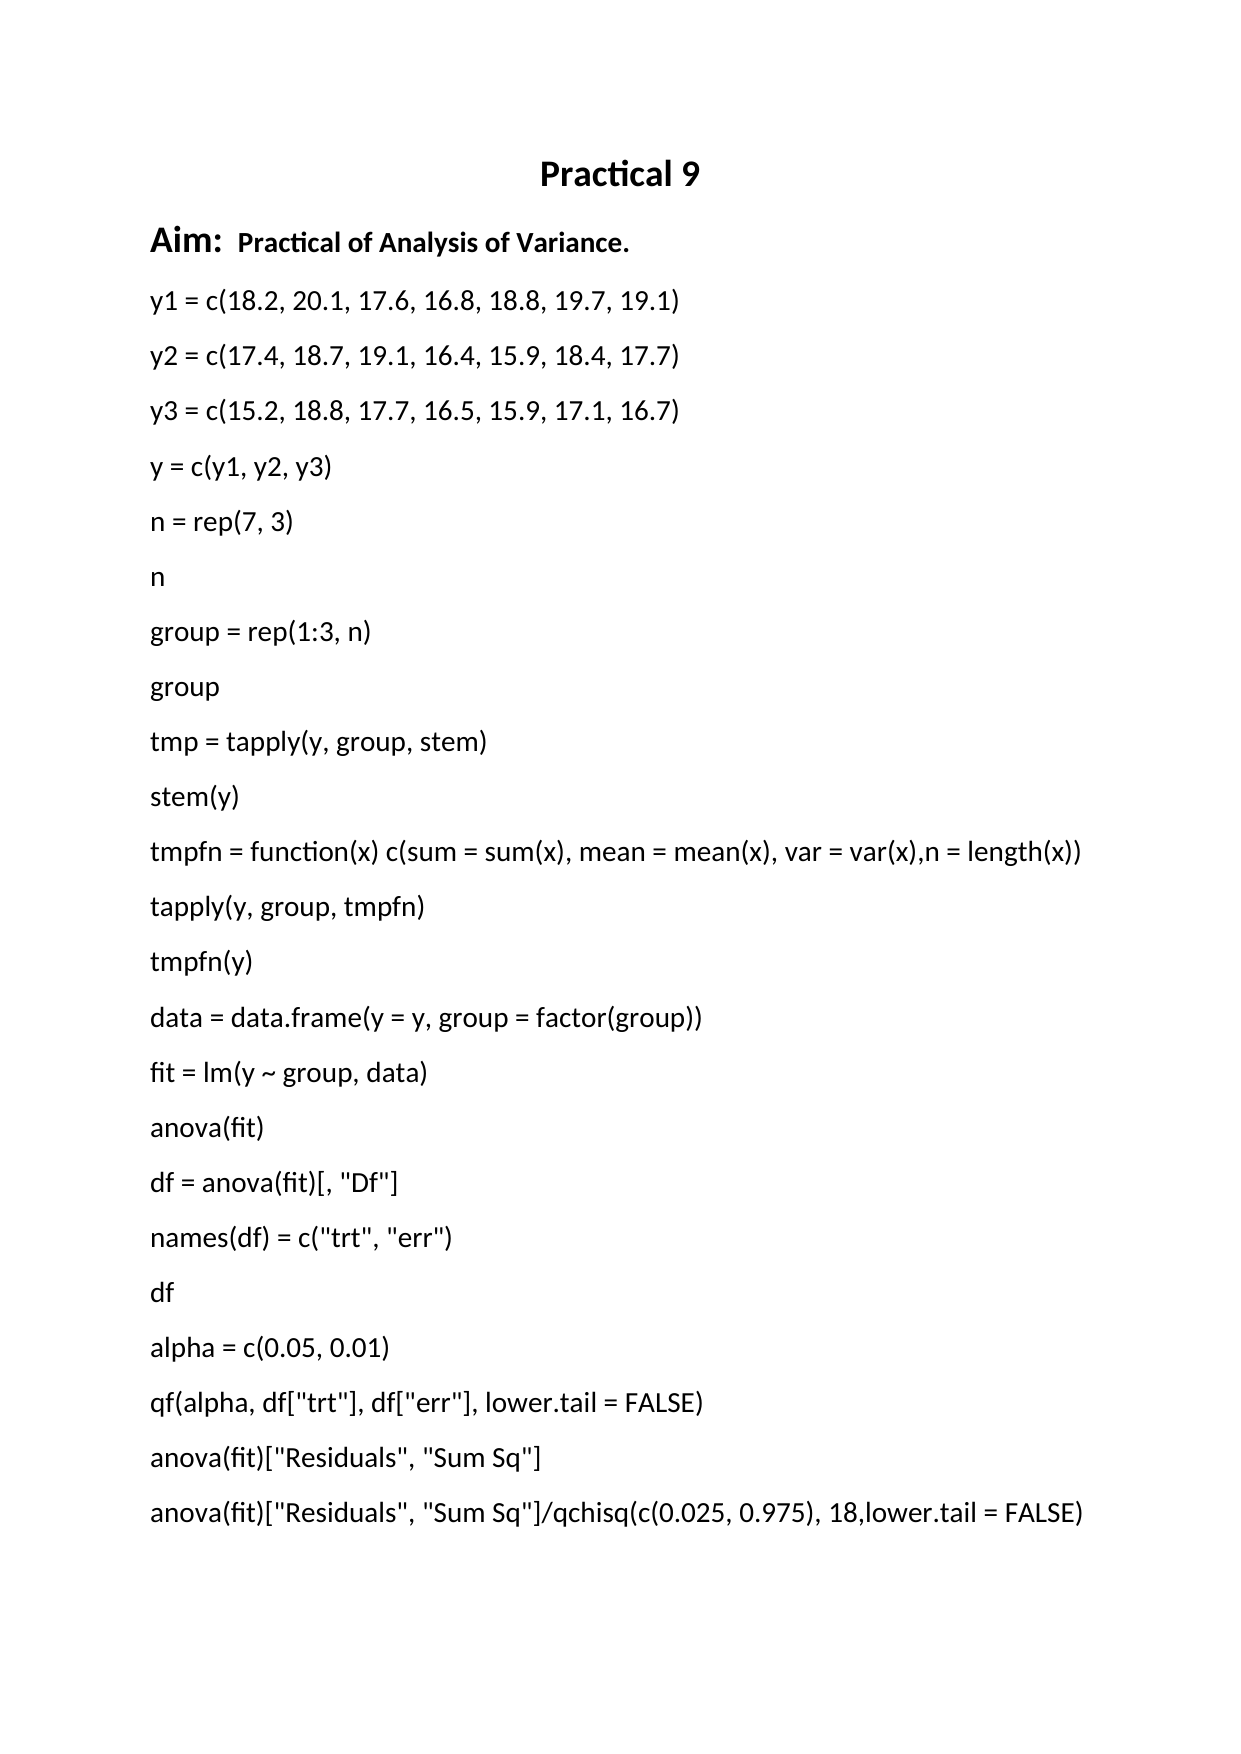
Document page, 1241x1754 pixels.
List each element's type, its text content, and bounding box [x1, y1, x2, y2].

text n [150, 558, 1090, 593]
text alpha = c(0.05, 0.01) [150, 1329, 1090, 1365]
text y3 = c(15.2, 18.8, 17.7, 16.5, 15.9, 17.1, 16.7) [150, 392, 1090, 428]
text y = c(y1, y2, y3) [150, 448, 1090, 483]
text fit = lm(y ~ group, data) [150, 1054, 1090, 1089]
text tmpfn = function(x) c(sum = sum(x), mean = mean(x), var = var(x),n = length(x)) [150, 833, 1090, 869]
text tmp = tapply(y, group, stem) [150, 723, 1090, 759]
text y2 = c(17.4, 18.7, 19.1, 16.4, 15.9, 18.4, 17.7) [150, 337, 1090, 373]
text n = rep(7, 3) [150, 503, 1090, 538]
text names(df) = c("trt", "err") [150, 1219, 1090, 1255]
text Practical 9 [150, 150, 1090, 196]
text stem(y) [150, 778, 1090, 814]
text tapply(y, group, tmpfn) [150, 888, 1090, 924]
text Aim: Practical of Analysis of Variance. [150, 216, 1090, 262]
text df [150, 1274, 1090, 1310]
text tmpfn(y) [150, 943, 1090, 979]
text group = rep(1:3, n) [150, 613, 1090, 648]
text df = anova(fit)[, "Df"] [150, 1164, 1090, 1199]
text qf(alpha, df["trt"], df["err"], lower.tail = FALSE) [150, 1384, 1090, 1420]
text anova(fit)["Residuals", "Sum Sq"]/qchisq(c(0.025, 0.975), 18,lower.tail = FALSE) [150, 1494, 1090, 1530]
text y1 = c(18.2, 20.1, 17.6, 16.8, 18.8, 19.7, 19.1) [150, 282, 1090, 318]
text data = data.frame(y = y, group = factor(group)) [150, 999, 1090, 1034]
text anova(fit)["Residuals", "Sum Sq"] [150, 1439, 1090, 1475]
text group [150, 668, 1090, 704]
text anova(fit) [150, 1109, 1090, 1144]
